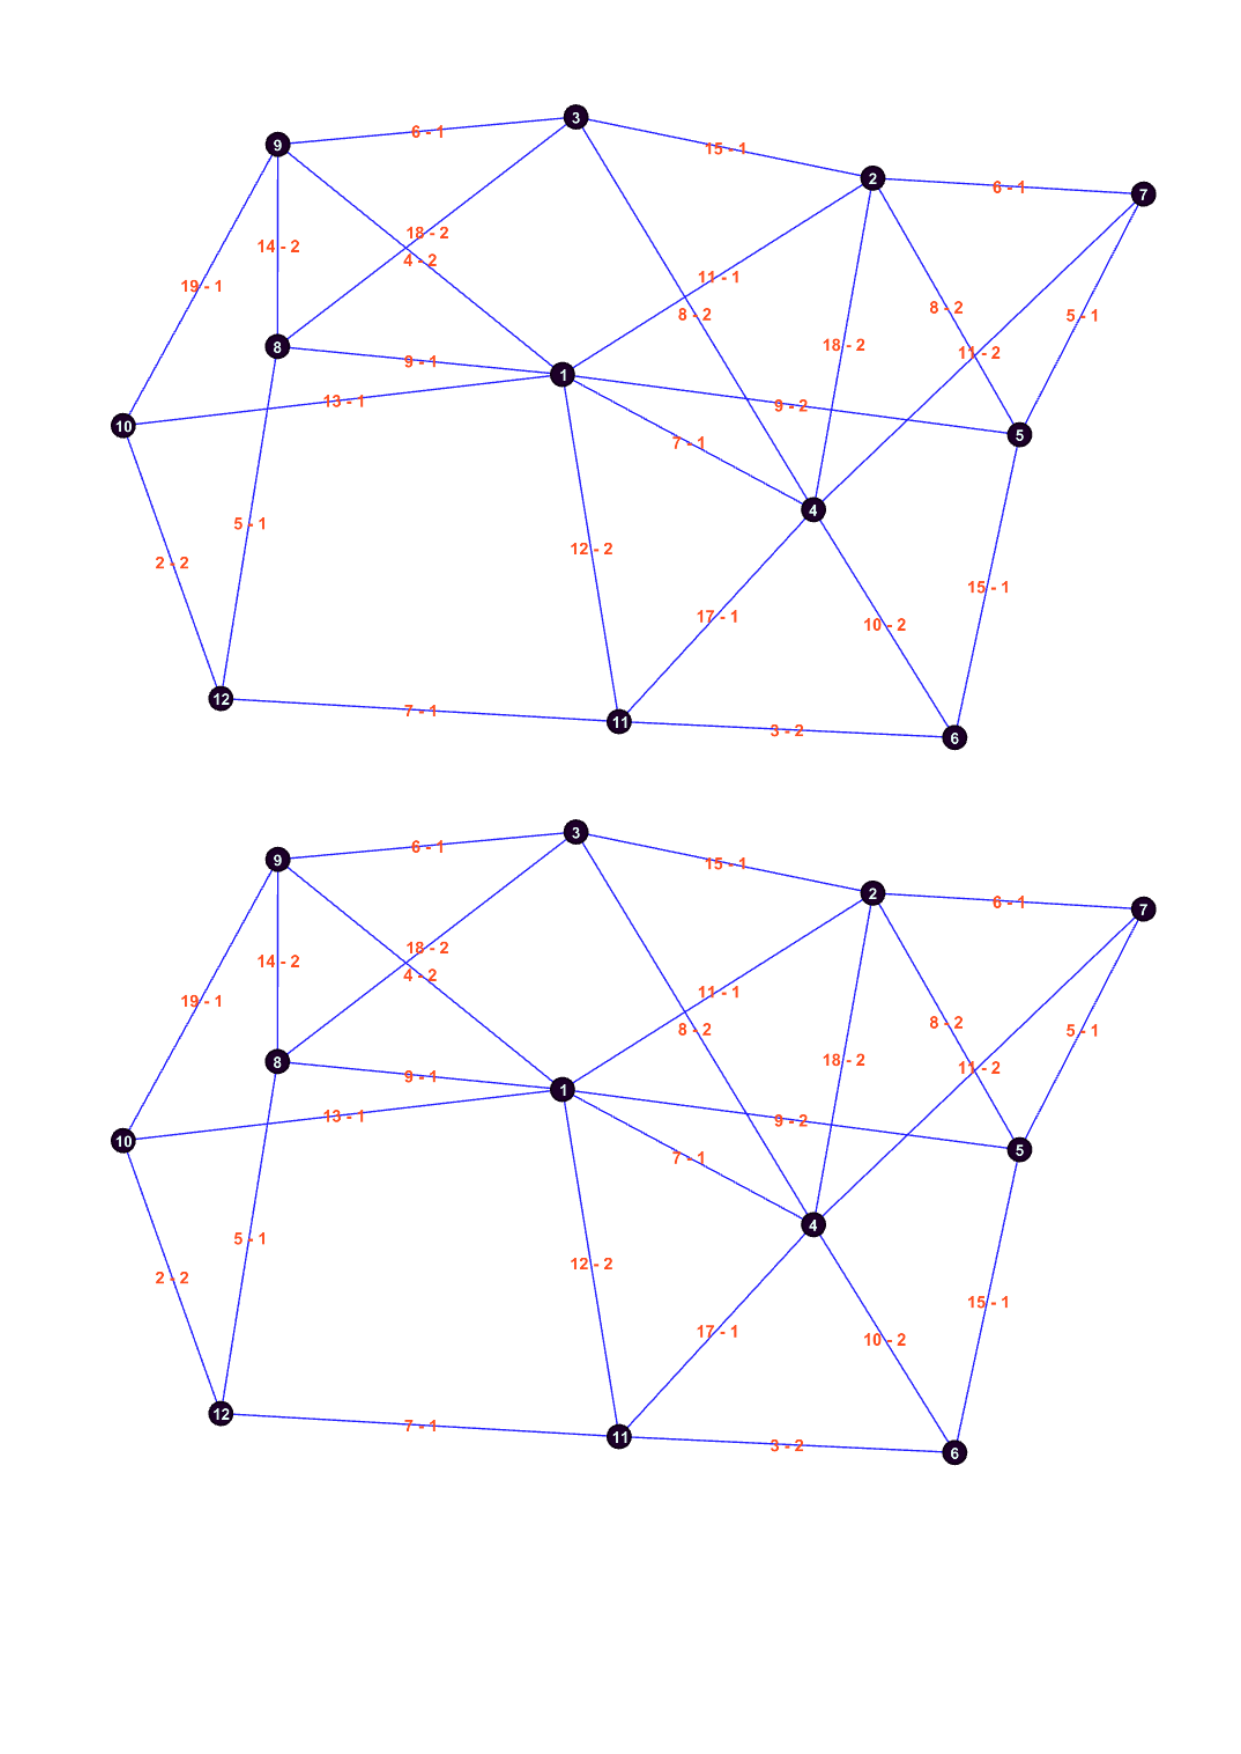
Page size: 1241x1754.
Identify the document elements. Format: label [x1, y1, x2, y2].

picture [75, 795, 1166, 1487]
picture [75, 80, 1166, 772]
